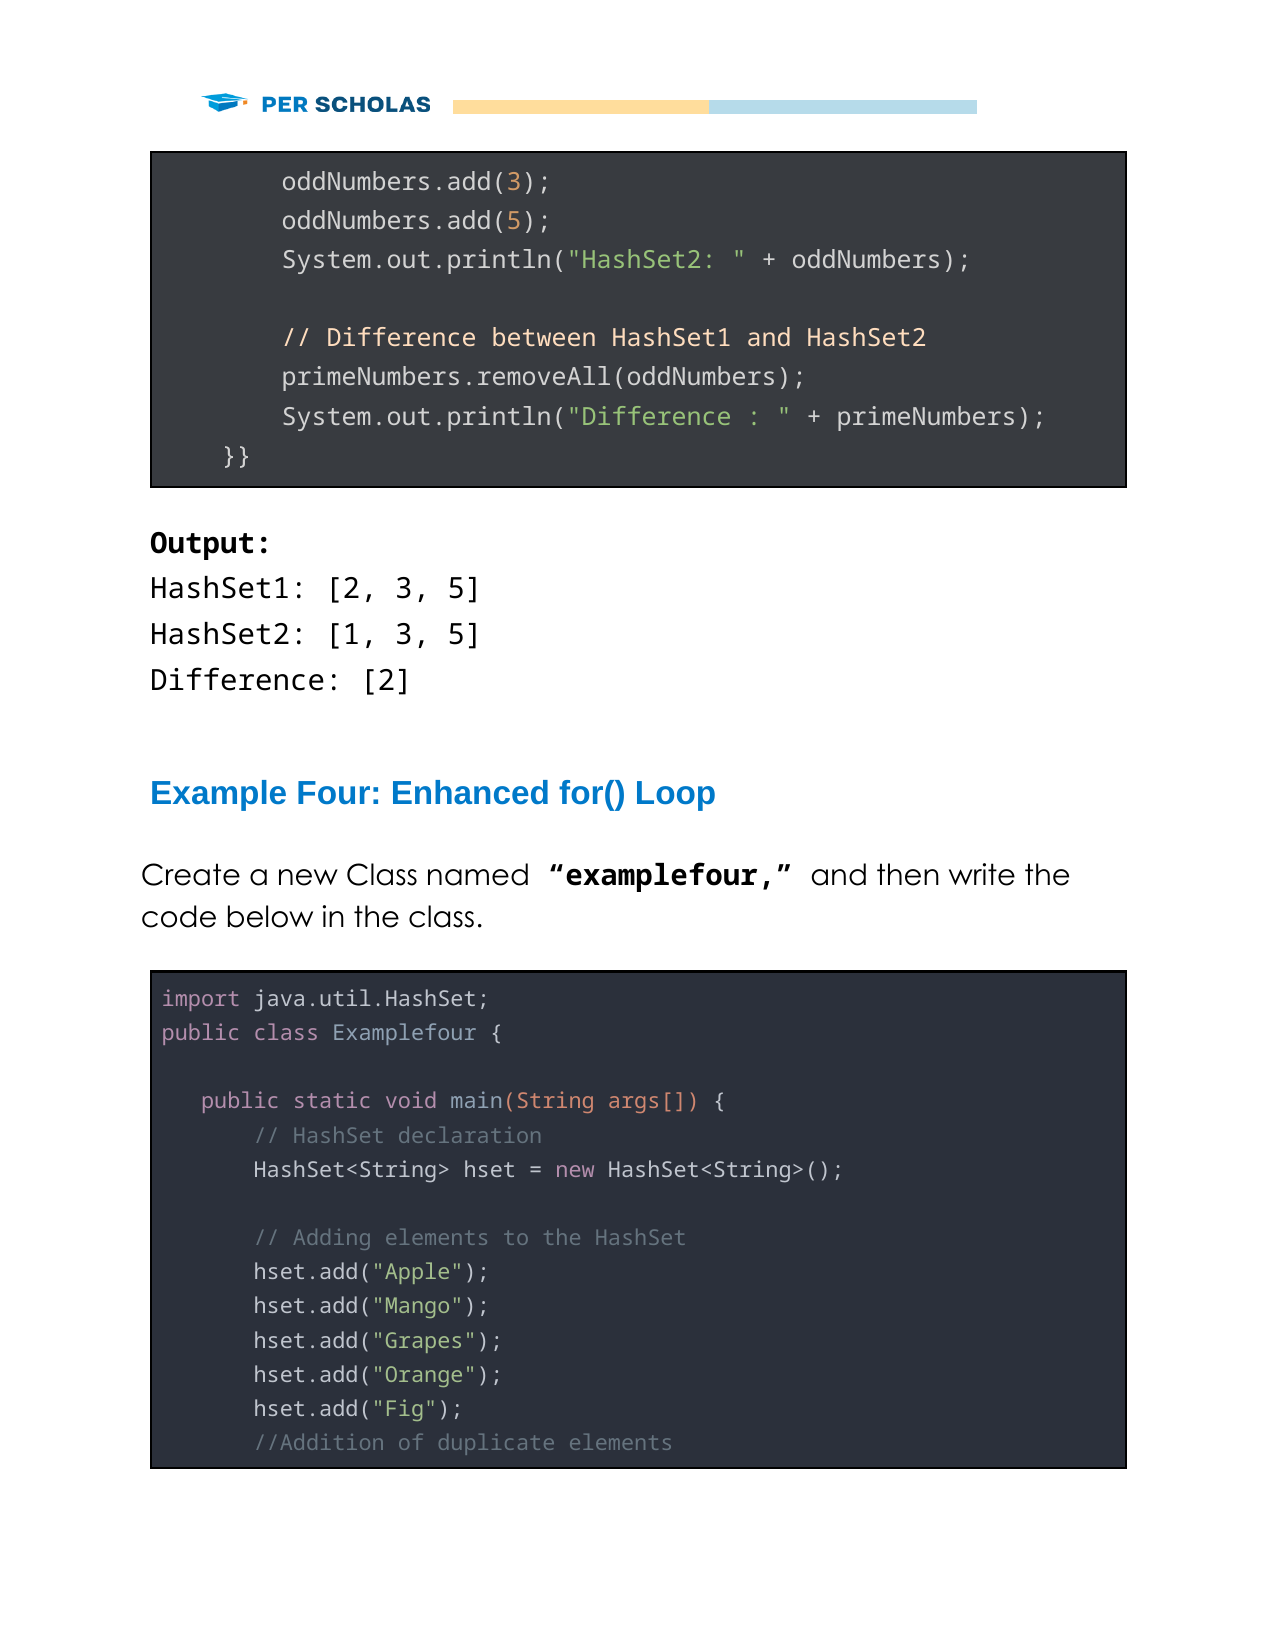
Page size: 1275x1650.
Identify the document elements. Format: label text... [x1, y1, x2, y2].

text Create a new Class named “examplefour,” and then write the code below in the class. [141, 853, 1125, 936]
text Output: [150, 522, 1125, 562]
text HashSet2: [1, 3, 5] [150, 613, 1125, 653]
text Difference: [2] [150, 659, 1125, 698]
subtitle Example Four: Enhanced for() Loop [150, 773, 1125, 811]
picture [175, 75, 1025, 147]
text HashSet1: [2, 3, 5] [150, 568, 1125, 607]
